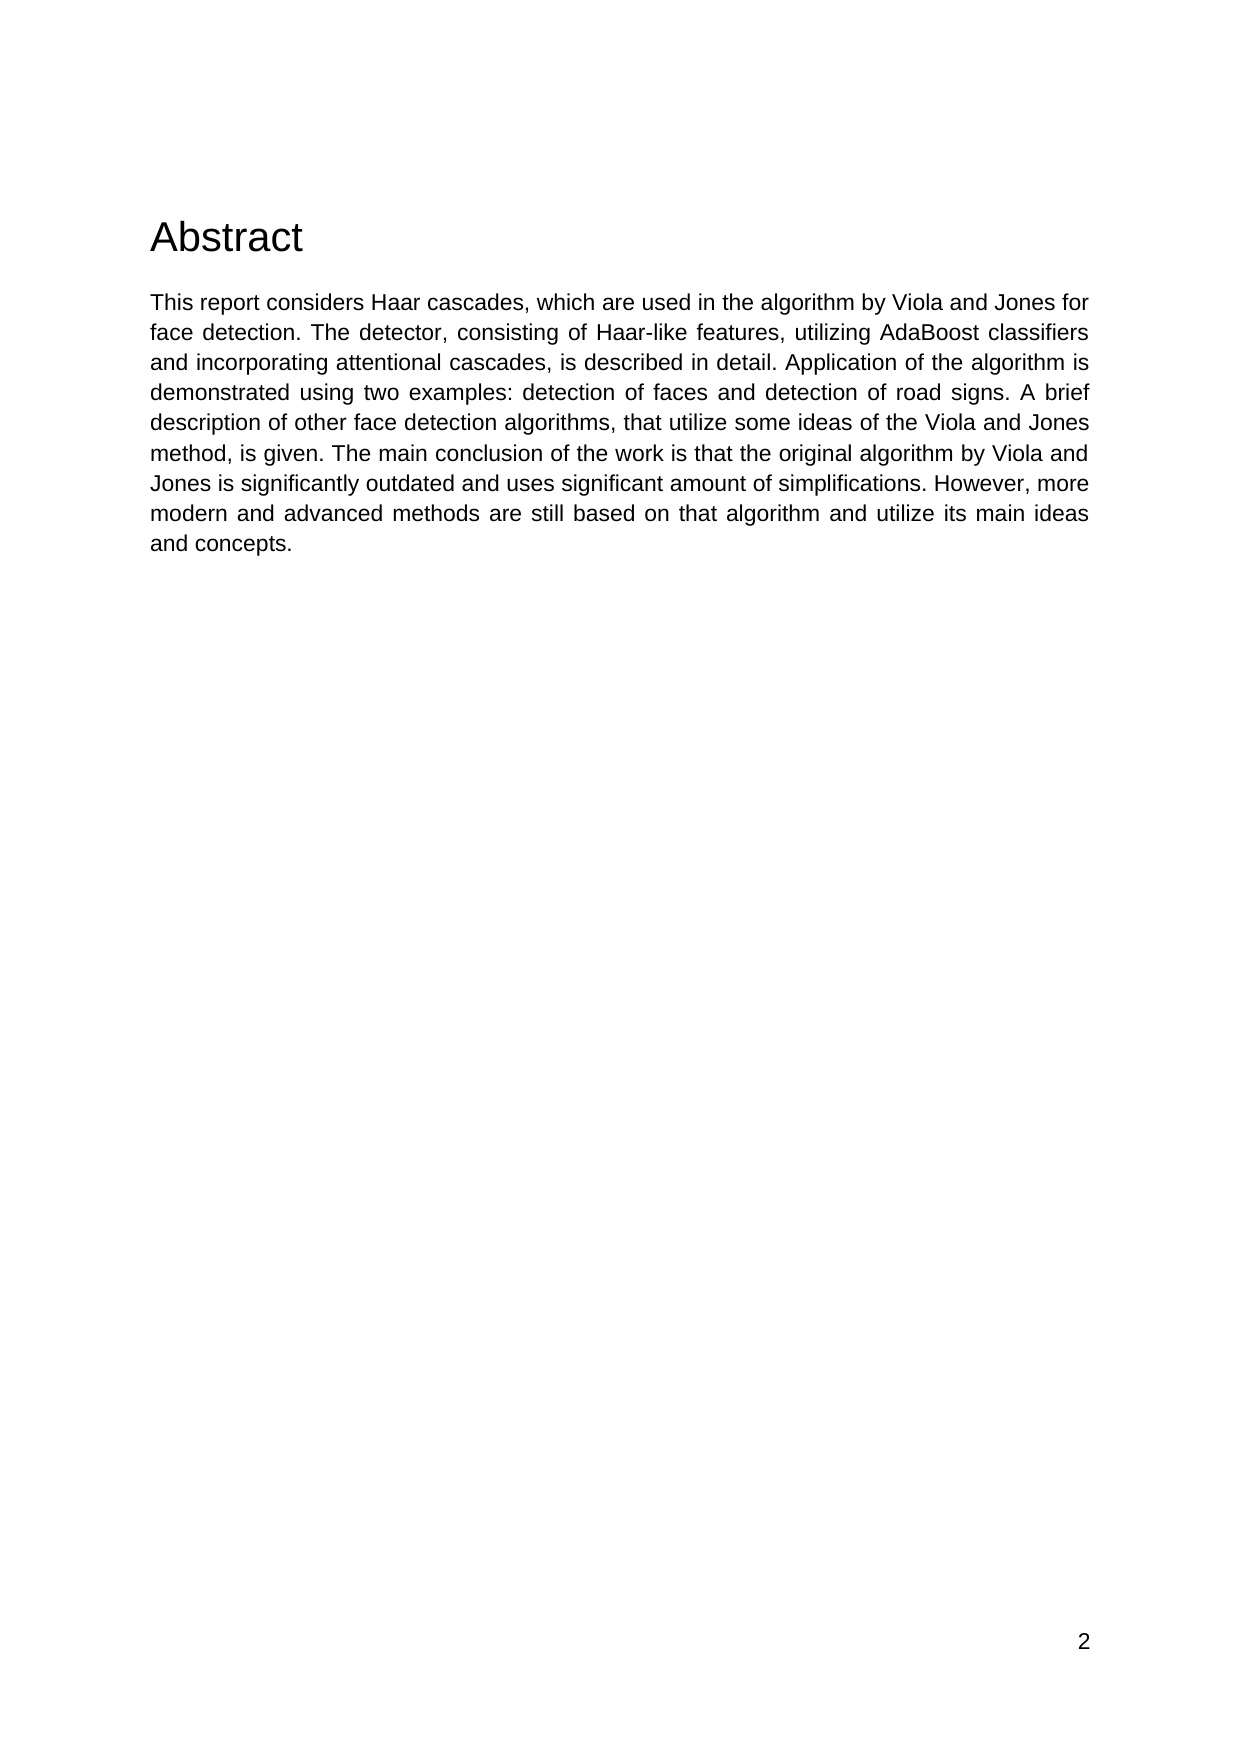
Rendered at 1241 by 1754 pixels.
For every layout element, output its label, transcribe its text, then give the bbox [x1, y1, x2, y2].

subtitle Abstract [150, 212, 1090, 260]
text This report considers Haar cascades, which are used in the algorithm by Viola and Jones for face detection. The detector, consisting of Haar-like features, utilizing AdaBoost classifiers and incorporating attentional cascades, is described in detail. Application of the algorithm is demonstrated using two examples: detection of faces and detection of road signs. A brief description of other face detection algorithms, that utilize some ideas of the Viola and Jones method, is given. The main conclusion of the work is that the original algorithm by Viola and Jones is significantly outdated and uses significant amount of simplifications. However, more modern and advanced methods are still based on that algorithm and utilize its main ideas and concepts. [150, 288, 1090, 556]
